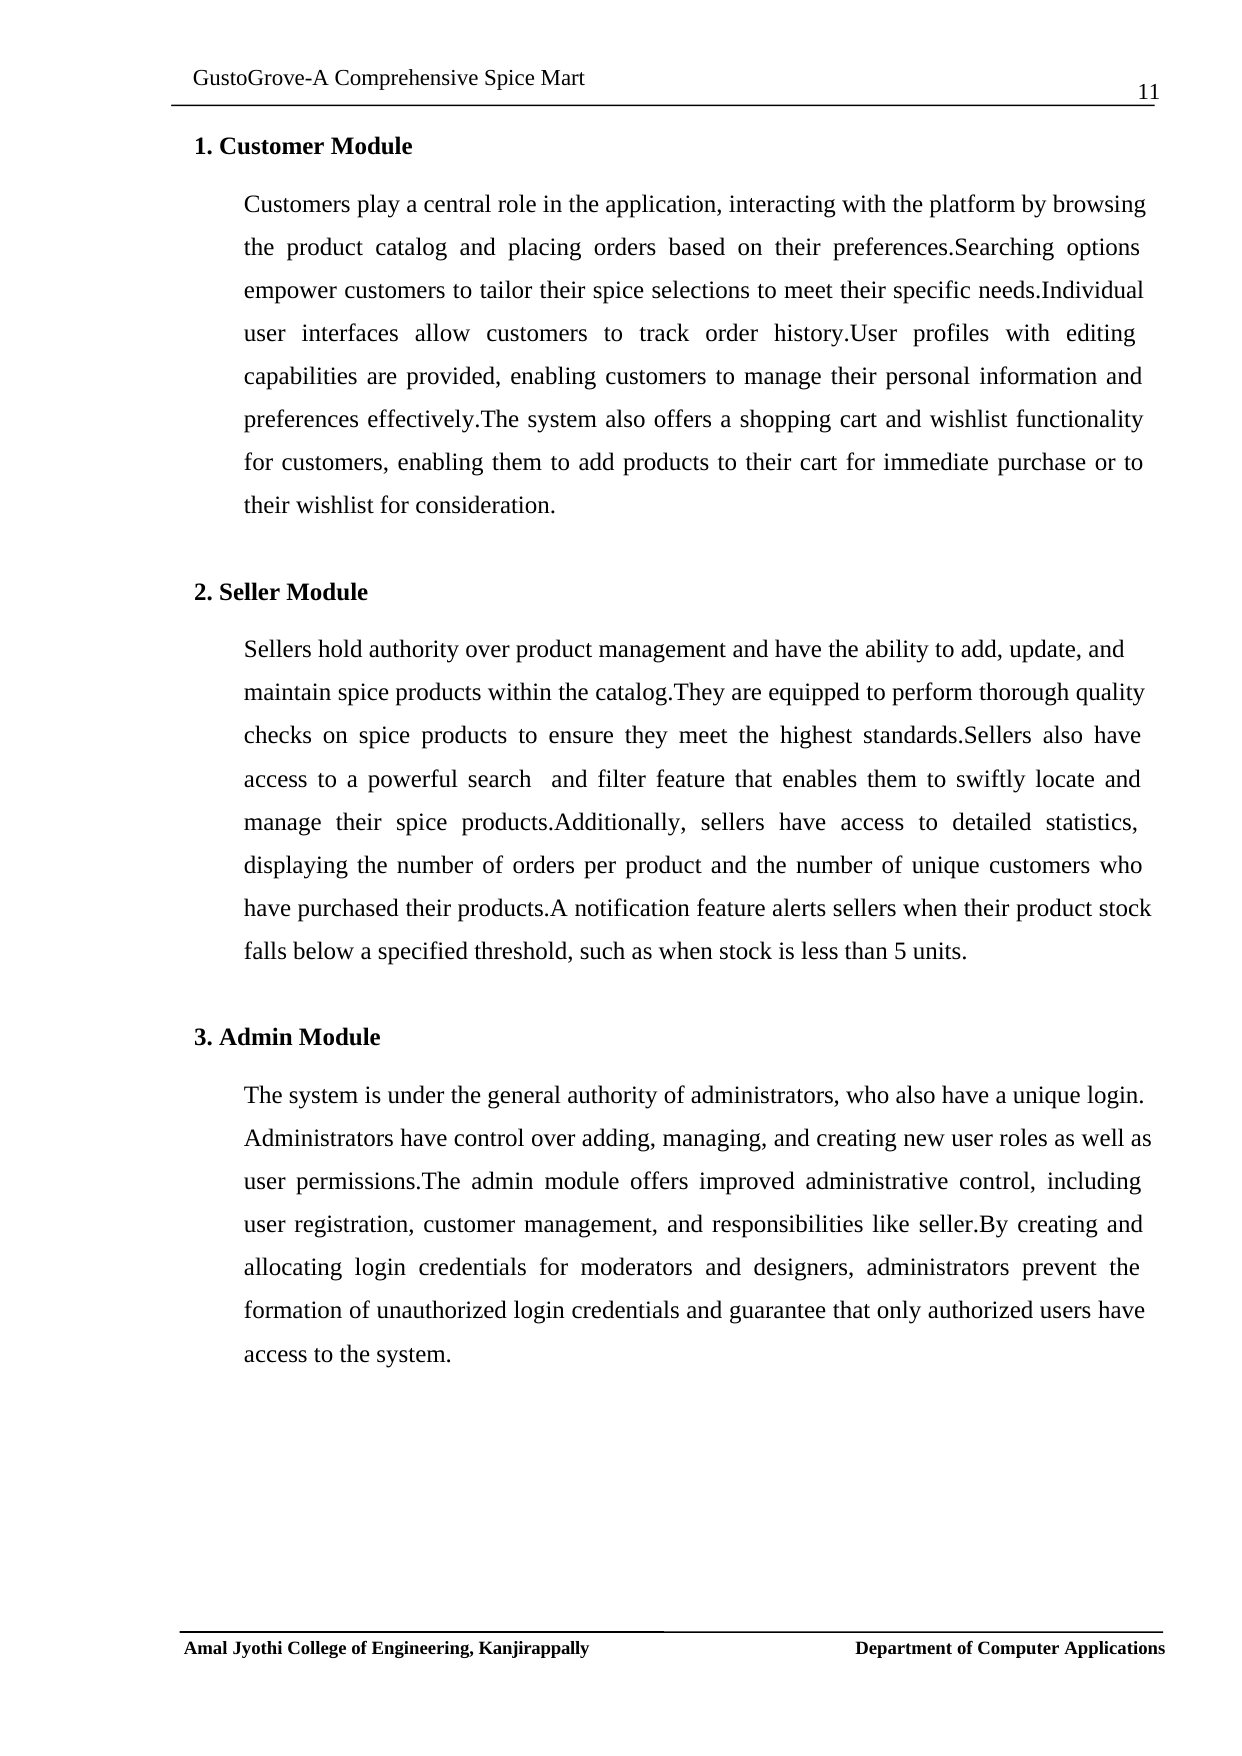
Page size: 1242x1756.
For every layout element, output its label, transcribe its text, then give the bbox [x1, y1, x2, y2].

text Customers play a central role in the application, interacting with the platform by browsing the product catalog and placing orders based on their preferences.Searching options empower customers to tailor their spice selections to meet their specific needs.Individual user interfaces allow customers to track order history.User profiles with editing capabilities are provided, enabling customers to manage their personal information and preferences effectively.The system also offers a shopping cart and wishlist functionality for customers, enabling them to add products to their cart for immediate purchase or to their wishlist for consideration. [169, 189, 1153, 519]
list Seller Module [169, 577, 1153, 606]
text Administrators have control over adding, managing, and creating new user roles as well as user permissions.The admin module offers improved administrative control, including user registration, customer management, and responsibilities like seller.By creating and allocating login credentials for moderators and designers, administrators prevent the formation of unauthorized login credentials and guarantee that only authorized users have access to the system. [169, 1123, 1153, 1367]
list Admin Module [169, 1022, 1153, 1051]
list Customer Module [169, 131, 1153, 160]
text Sellers hold authority over product management and have the ability to add, update, and maintain spice products within the catalog.They are equipped to perform thorough quality checks on spice products to ensure they meet the highest standards.Sellers also have access to a powerful search and filter feature that enables them to swiftly locate and manage their spice products.Additionally, sellers have access to detailed statistics, displaying the number of orders per product and the number of unique customers who have purchased their products.A notification feature alerts sellers when their product stock falls below a specified threshold, such as when stock is less than 5 units. [169, 634, 1153, 965]
text The system is under the general authority of administrators, who also have a unique login. [169, 1080, 1153, 1109]
